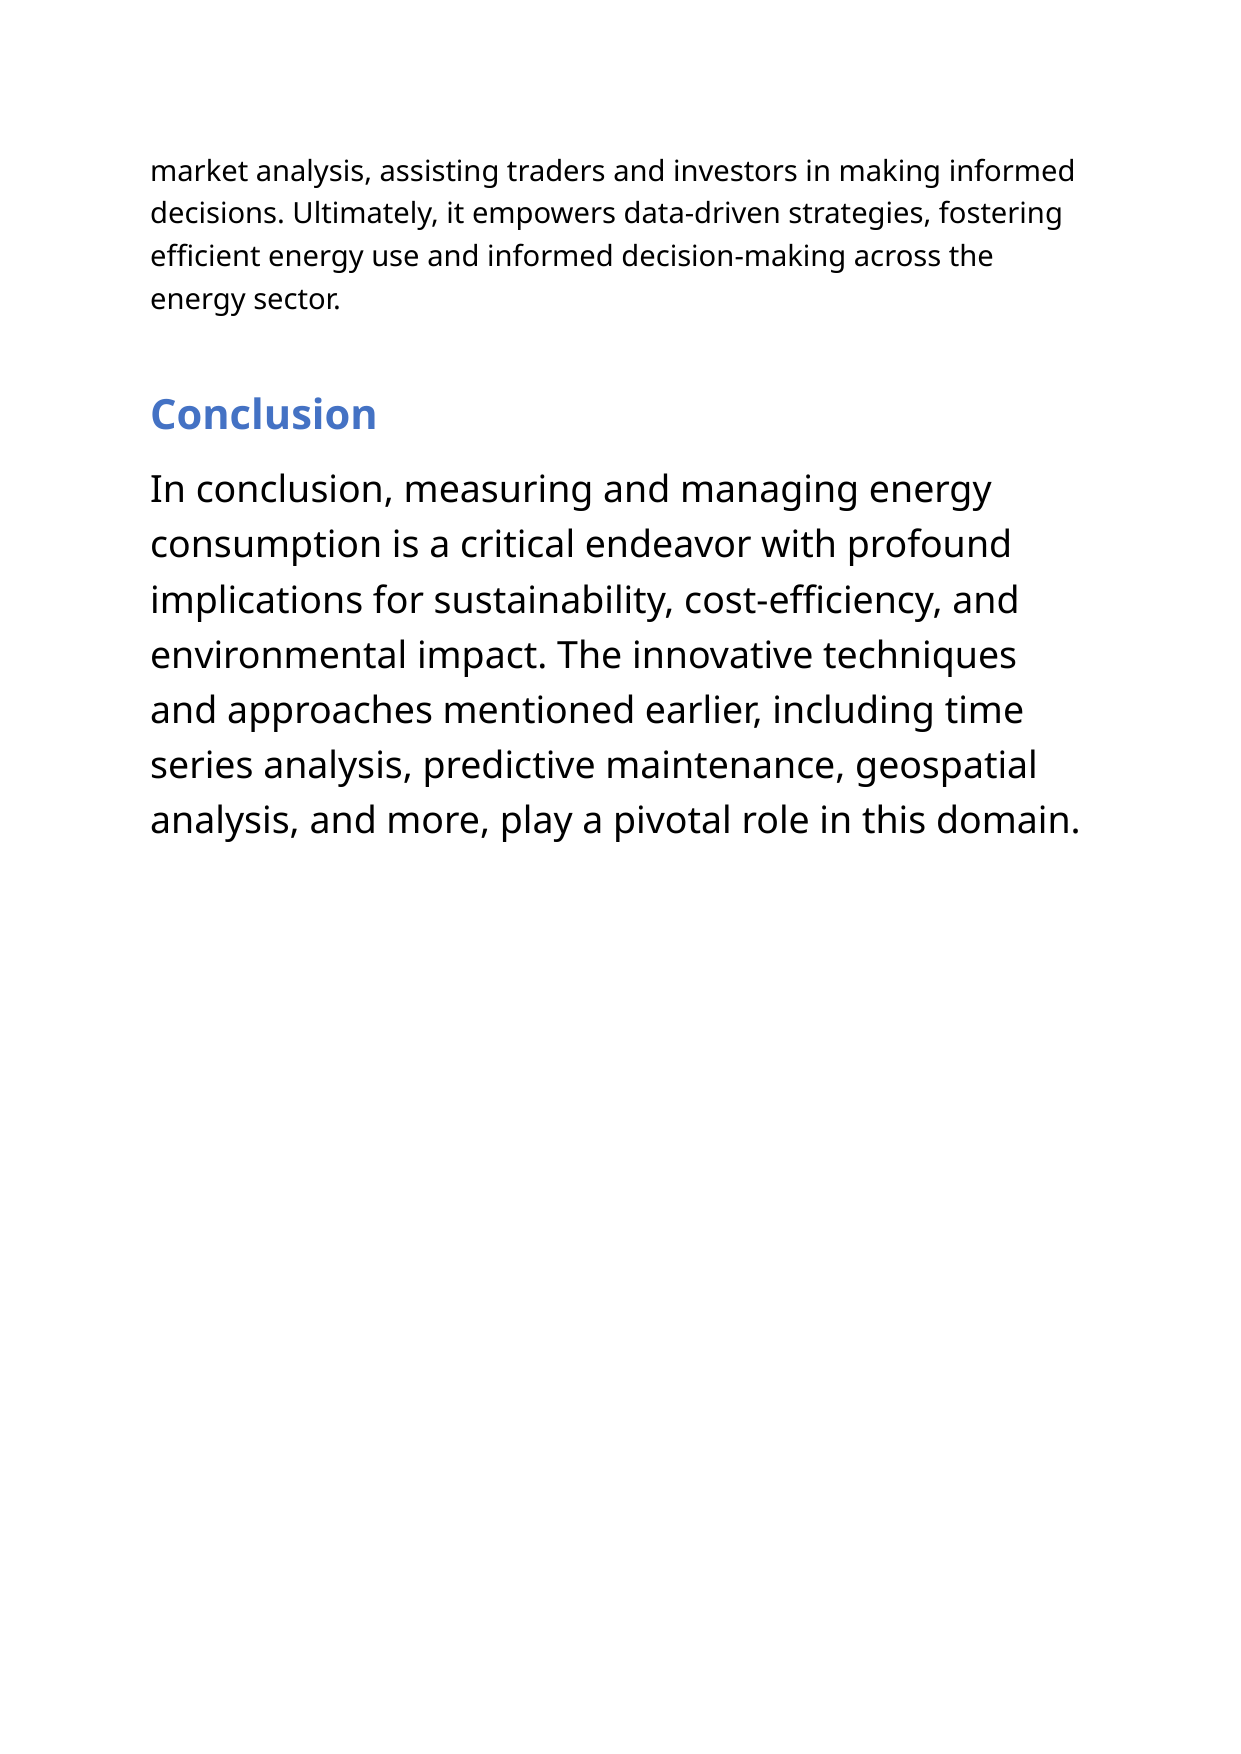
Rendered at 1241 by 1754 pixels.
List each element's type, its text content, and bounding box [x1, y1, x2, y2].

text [150, 150, 1090, 318]
text In conclusion, measuring and managing energy consumption is a critical endeavor with profound implications for sustainability, cost-efficiency, and environmental impact. The innovative techniques and approaches mentioned earlier, including time series analysis, predictive maintenance, geospatial analysis, and more, play a pivotal role in this domain. [150, 463, 1090, 844]
text Conclusion [150, 385, 1090, 442]
